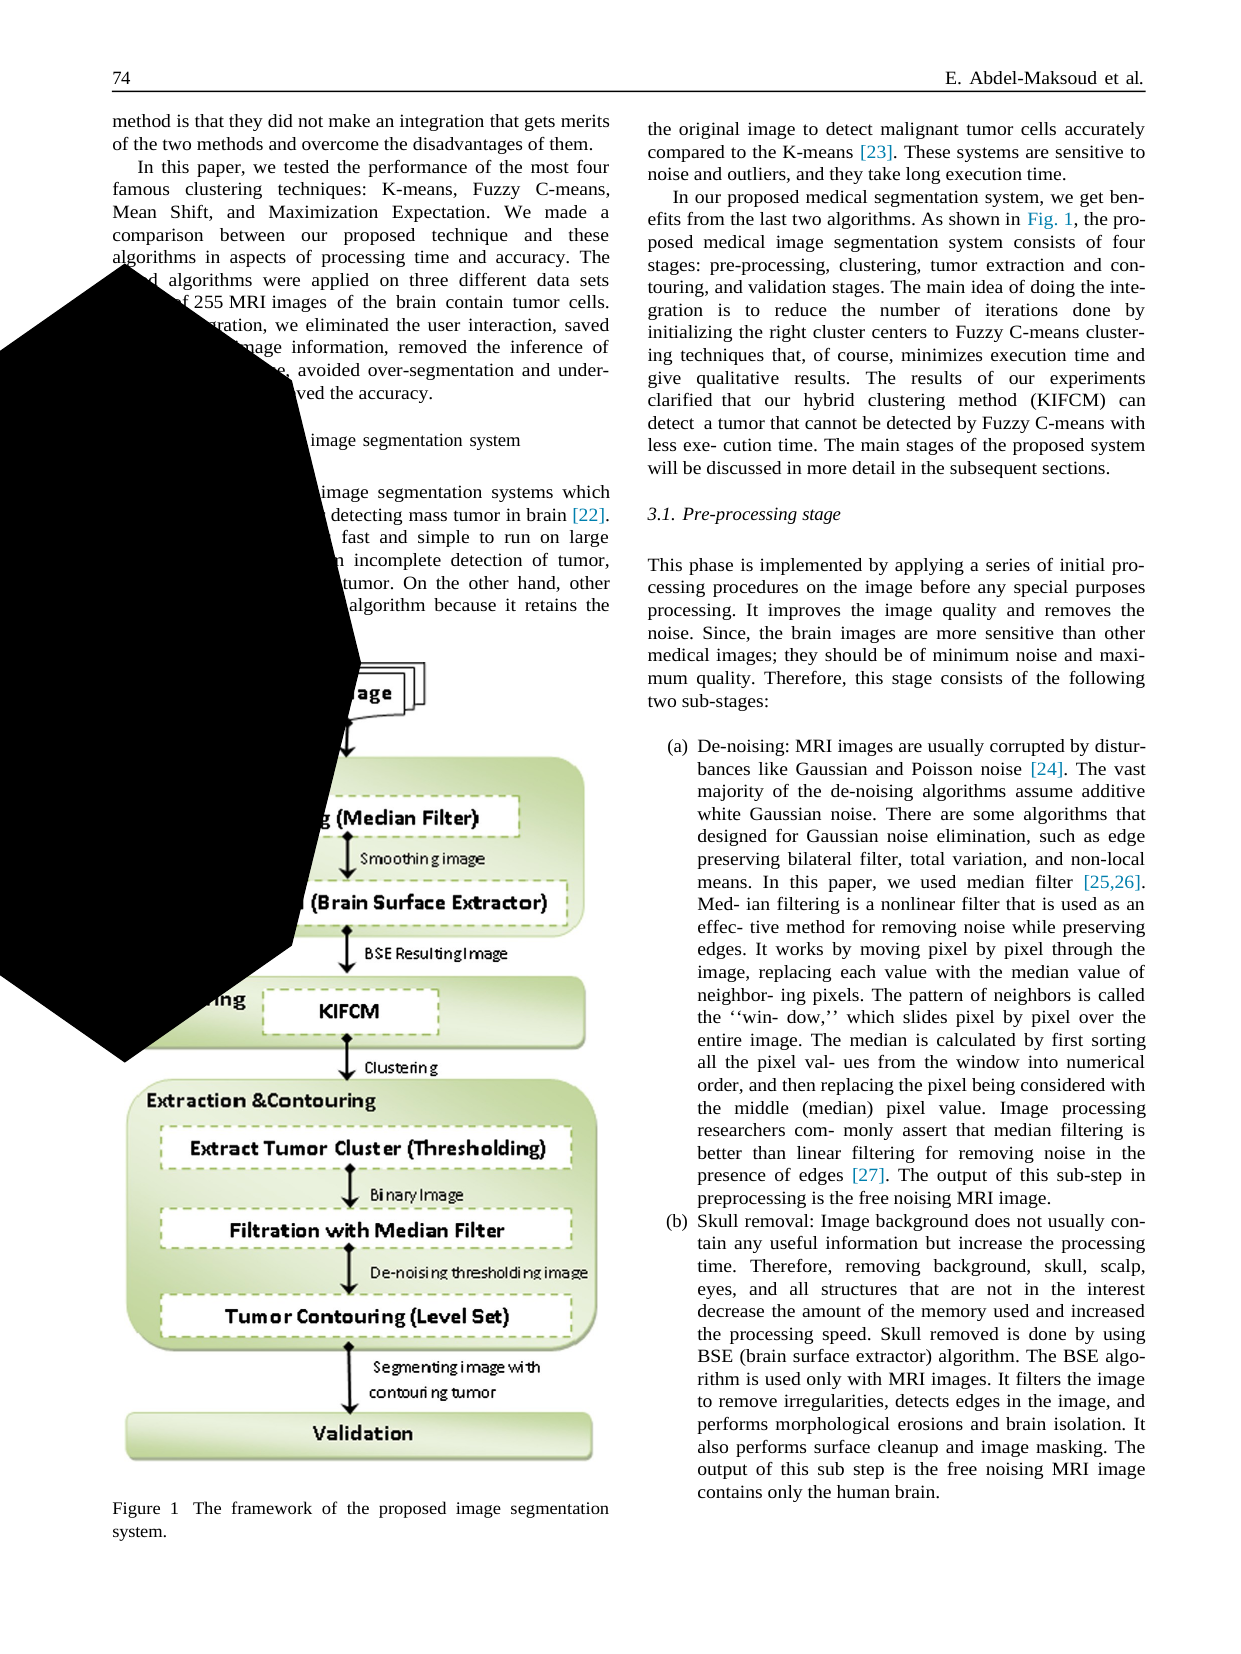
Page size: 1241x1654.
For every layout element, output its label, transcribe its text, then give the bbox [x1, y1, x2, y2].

list Skull removal: Image background does not usually con- tain any useful information but increase the processing time. Therefore, removing background, skull, scalp, eyes, and all structures that are not in the interest decrease the amount of the memory used and increased the processing speed. Skull removed is done by using BSE (brain surface extractor) algorithm. The BSE algo- rithm is used only with MRI images. It filters the image to remove irregularities, detects edges in the image, and performs morphological erosions and brain isolation. It also performs surface cleanup and image masking. The output of this sub step is the free noising MRI image contains only the human brain. [666, 1209, 1146, 1502]
picture [124, 662, 598, 1462]
text Figure 1 The framework of the proposed image segmentation system. [112, 1498, 610, 1541]
text the original image to detect malignant tumor cells accurately compared to the K-means [23]. These systems are sensitive to noise and outliers, and they take long execution time. [647, 118, 1146, 185]
text In this paper, we tested the performance of the most four famous clustering techniques: K-means, Fuzzy C-means, Mean Shift, and Maximization Expectation. We made a comparison between our proposed technique and these algorithms in aspects of processing time and accuracy. The tested algorithms were applied on three different data sets consist of 255 MRI images of the brain contain tumor cells. In our integration, we eliminated the user interaction, saved time, retained image information, removed the inference of points that, of course, avoided over-segmentation and under-segmentation and achieved the accuracy. [112, 156, 610, 403]
list Pre-processing stage [647, 502, 1157, 524]
text In our proposed medical segmentation system, we get ben- efits from the last two algorithms. As shown in Fig. 1, the pro- posed medical image segmentation system consists of four stages: pre-processing, clustering, tumor extraction and con- touring, and validation stages. The main idea of doing the inte- gration is to reduce the number of iterations done by initializing the right cluster centers to Fuzzy C-means cluster- ing techniques that, of course, minimizes execution time and give qualitative results. The results of our experiments clarified that our hybrid clustering method (KIFCM) can detect a tumor that cannot be detected by Fuzzy C-means with less exe- cution time. The main stages of the proposed system will be discussed in more detail in the subsequent sections. [647, 186, 1146, 478]
text This phase is implemented by applying a series of initial pro- cessing procedures on the image before any special purposes processing. It improves the image quality and removes the noise. Since, the brain images are more sensitive than other medical images; they should be of minimum noise and maxi- mum quality. Therefore, this stage consists of the following two sub-stages: [647, 554, 1146, 711]
picture [1057, 762, 1061, 778]
list De-noising: MRI images are usually corrupted by distur- bances like Gaussian and Poisson noise [24]. The vast majority of the de-noising algorithms assume additive white Gaussian noise. There are some algorithms that designed for Gaussian noise elimination, such as edge preserving bilateral filter, total variation, and non-local means. In this paper, we used median filter [25,26]. Med- ian filtering is a nonlinear filter that is used as an effec- tive method for removing noise while preserving edges. It works by moving pixel by pixel through the image, replacing each value with the median value of neighbor- ing pixels. The pattern of neighbors is called the ‘‘win- dow,’’ which slides pixel by pixel over the entire image. The median is calculated by first sorting all the pixel val- ues from the window into numerical order, and then replacing the pixel being considered with the middle (median) pixel value. Image processing researchers com- monly assert that median filtering is better than linear filtering for removing noise in the presence of edges [27]. The output of this sub-step in preprocessing is the free noising MRI image. [667, 735, 1146, 1208]
text There are some medical image segmentation systems which use K-means algorithm for detecting mass tumor in brain [22]. The K-means algorithm is fast and simple to run on large datasets, but it suffers from incomplete detection of tumor, mainly if it is a malignant tumor. On the other hand, other systems use Fuzzy C-means algorithm because it retains the more information of [112, 481, 610, 638]
text method is that they did not make an integration that gets merits of the two methods and overcome the disadvantages of them. [112, 110, 610, 154]
list The proposed medical image segmentation system [112, 429, 614, 451]
